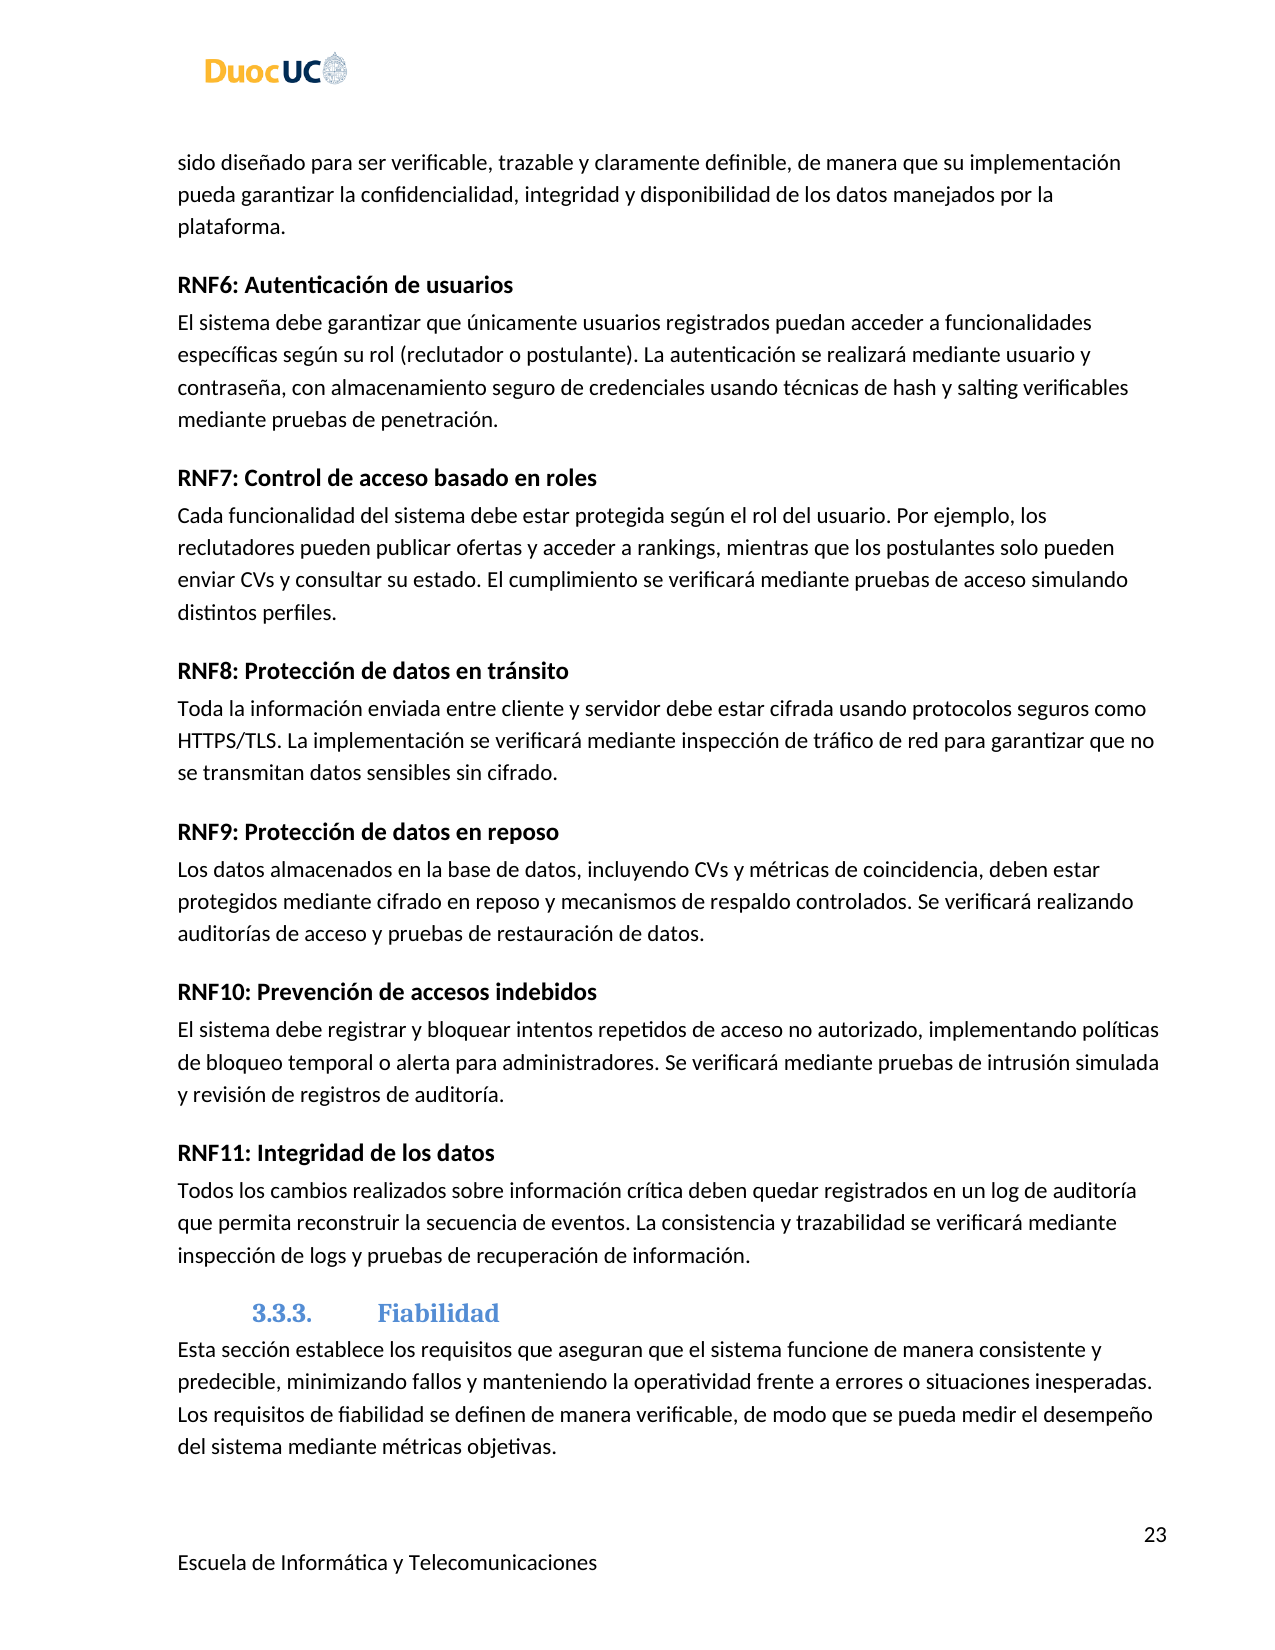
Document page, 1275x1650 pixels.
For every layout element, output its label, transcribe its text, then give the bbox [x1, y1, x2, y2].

text Cada funcionalidad del sistema debe estar protegida según el rol del usuario. Por ejemplo, los reclutadores pueden publicar ofertas y acceder a rankings, mientras que los postulantes solo pueden enviar CVs y consultar su estado. El cumplimiento se verificará mediante pruebas de acceso simulando distintos perfiles. [177, 501, 1167, 626]
subtitle RNF10: Prevención de accesos indebidos [177, 976, 1167, 1007]
text Todos los cambios realizados sobre información crítica deben quedar registrados en un log de auditoría que permita reconstruir la secuencia de eventos. La consistencia y trazabilidad se verificará mediante inspección de logs y pruebas de recuperación de información. [177, 1176, 1167, 1269]
text Esta sección establece los requisitos que aseguran que el sistema funcione de manera consistente y predecible, minimizando fallos y manteniendo la operatividad frente a errores o situaciones inesperadas. Los requisitos de fiabilidad se definen de manera verificable, de modo que se pueda medir el desempeño del sistema mediante métricas objetivas. [177, 1335, 1167, 1460]
text Los datos almacenados en la base de datos, incluyendo CVs y métricas de coincidencia, deben estar protegidos mediante cifrado en reposo y mecanismos de respaldo controlados. Se verificará realizando auditorías de acceso y pruebas de restauración de datos. [177, 855, 1167, 947]
subtitle RNF7: Control de acceso basado en roles [177, 462, 1167, 493]
text Toda la información enviada entre cliente y servidor debe estar cifrada usando protocolos seguros como HTTPS/TLS. La implementación se verificará mediante inspección de tráfico de red para garantizar que no se transmitan datos sensibles sin cifrado. [177, 694, 1167, 787]
subtitle Fiabilidad [252, 1298, 1167, 1329]
picture [198, 48, 352, 87]
text El sistema debe registrar y bloquear intentos repetidos de acceso no autorizado, implementando políticas de bloqueo temporal o alerta para administradores. Se verificará mediante pruebas de intrusión simulada y revisión de registros de auditoría. [177, 1016, 1167, 1108]
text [177, 148, 1167, 240]
subtitle RNF6: Autenticación de usuarios [177, 269, 1167, 300]
text El sistema debe garantizar que únicamente usuarios registrados puedan acceder a funcionalidades específicas según su rol (reclutador o postulante). La autenticación se realizará mediante usuario y contraseña, con almacenamiento seguro de credenciales usando técnicas de hash y salting verificables mediante pruebas de penetración. [177, 308, 1167, 433]
subtitle RNF8: Protección de datos en tránsito [177, 655, 1167, 686]
subtitle RNF11: Integridad de los datos [177, 1137, 1167, 1168]
subtitle RNF9: Protección de datos en reposo [177, 816, 1167, 846]
